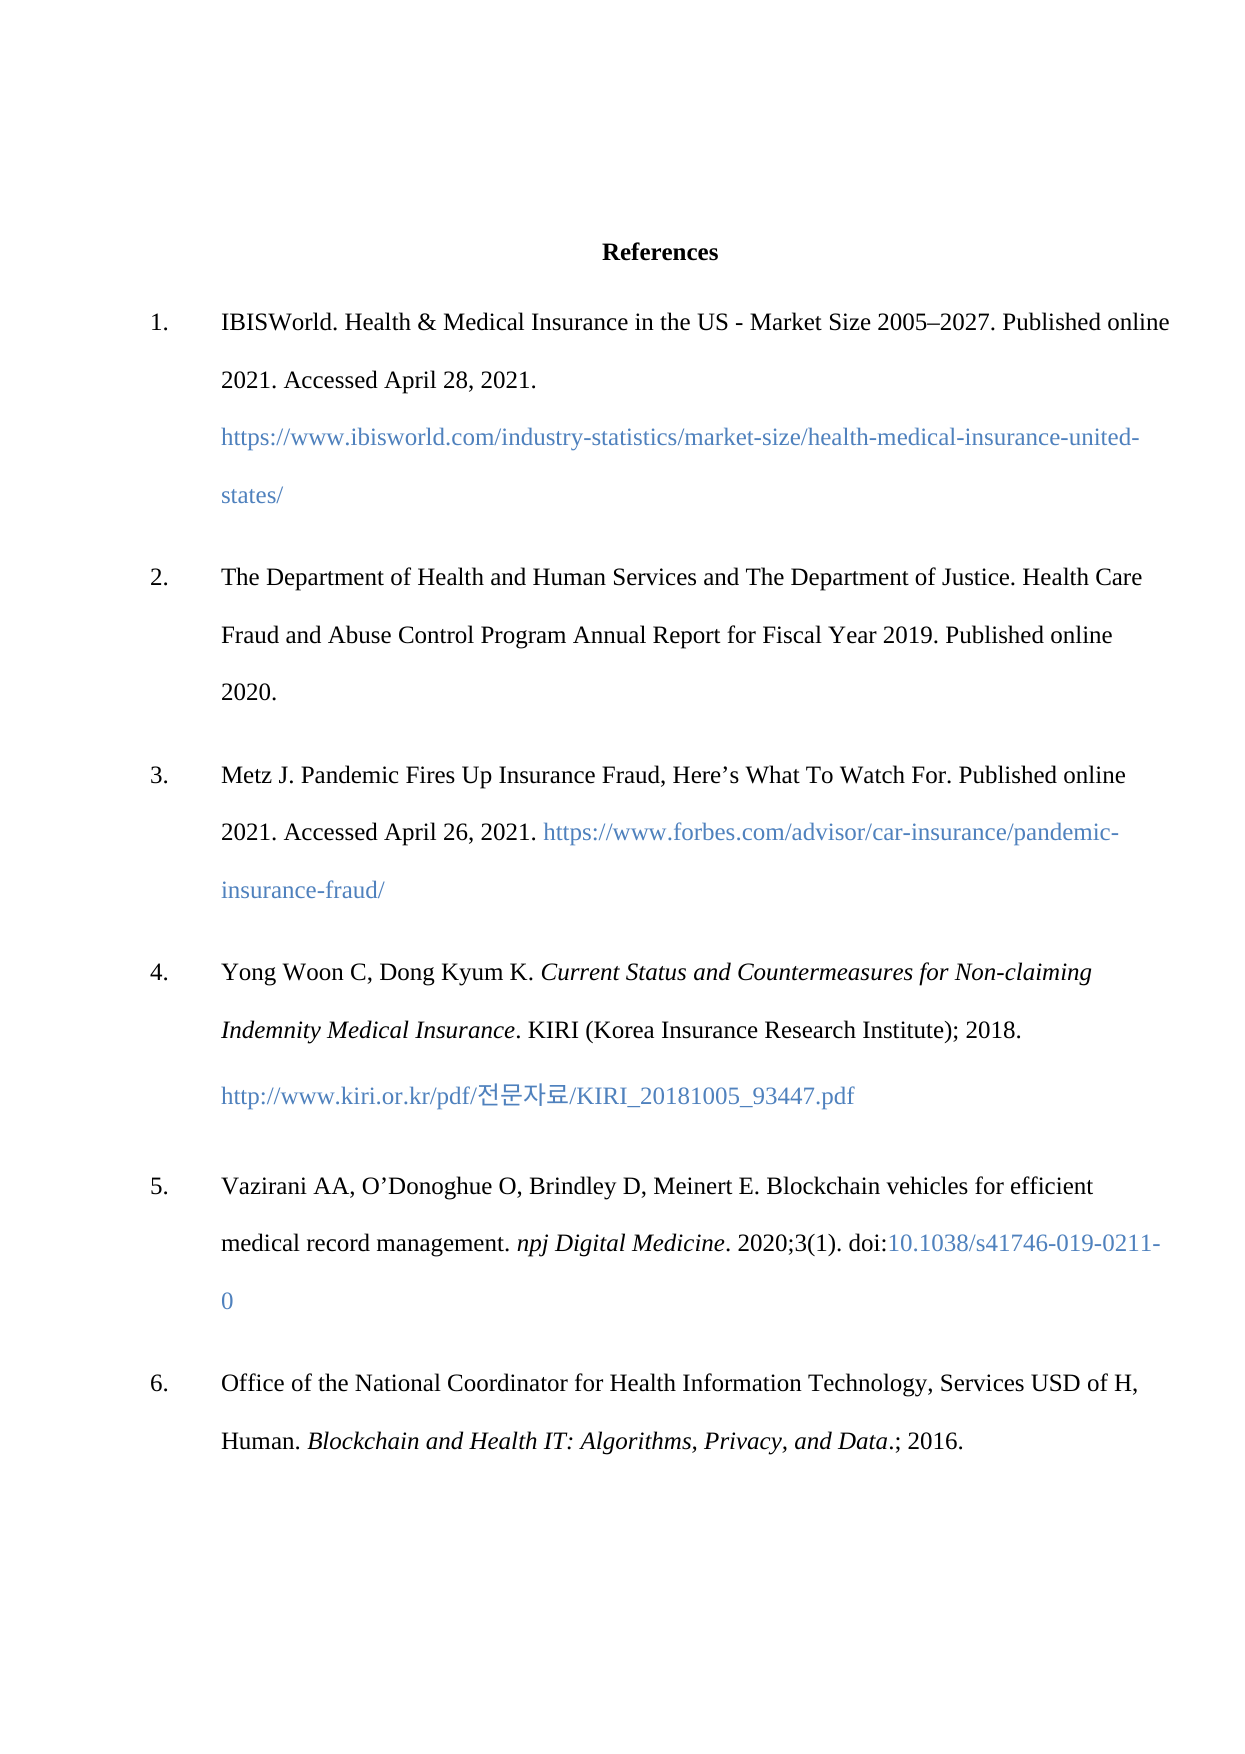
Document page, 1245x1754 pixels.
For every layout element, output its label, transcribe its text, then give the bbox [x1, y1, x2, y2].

text 1. IBISWorld. Health & Medical Insurance in the US - Market Size 2005–2027. Published online 2021. Accessed April 28, 2021. https://www.ibisworld.com/industry-statistics/market-size/health-medical-insurance-united-states/ [150, 307, 1170, 509]
subtitle References [150, 237, 1170, 266]
text 2. The Department of Health and Human Services and The Department of Justice. Health Care Fraud and Abuse Control Program Annual Report for Fiscal Year 2019. Published online 2020. [150, 562, 1170, 706]
text 3. Metz J. Pandemic Fires Up Insurance Fraud, Here’s What To Watch For. Published online 2021. Accessed April 26, 2021. https://www.forbes.com/advisor/car-insurance/pandemic-insurance-fraud/ [150, 760, 1170, 904]
text 4. Yong Woon C, Dong Kyum K. Current Status and Countermeasures for Non-claiming Indemnity Medical Insurance. KIRI (Korea Insurance Research Institute); 2018. http://www.kiri.or.kr/pdf/전문자료/KIRI_20181005_93447.pdf [150, 957, 1170, 1112]
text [150, 1368, 1170, 1455]
text 5. Vazirani AA, O’Donoghue O, Brindley D, Meinert E. Blockchain vehicles for efficient medical record management. npj Digital Medicine. 2020;3(1). doi:10.1038/s41746-019-0211-0 [150, 1171, 1170, 1315]
